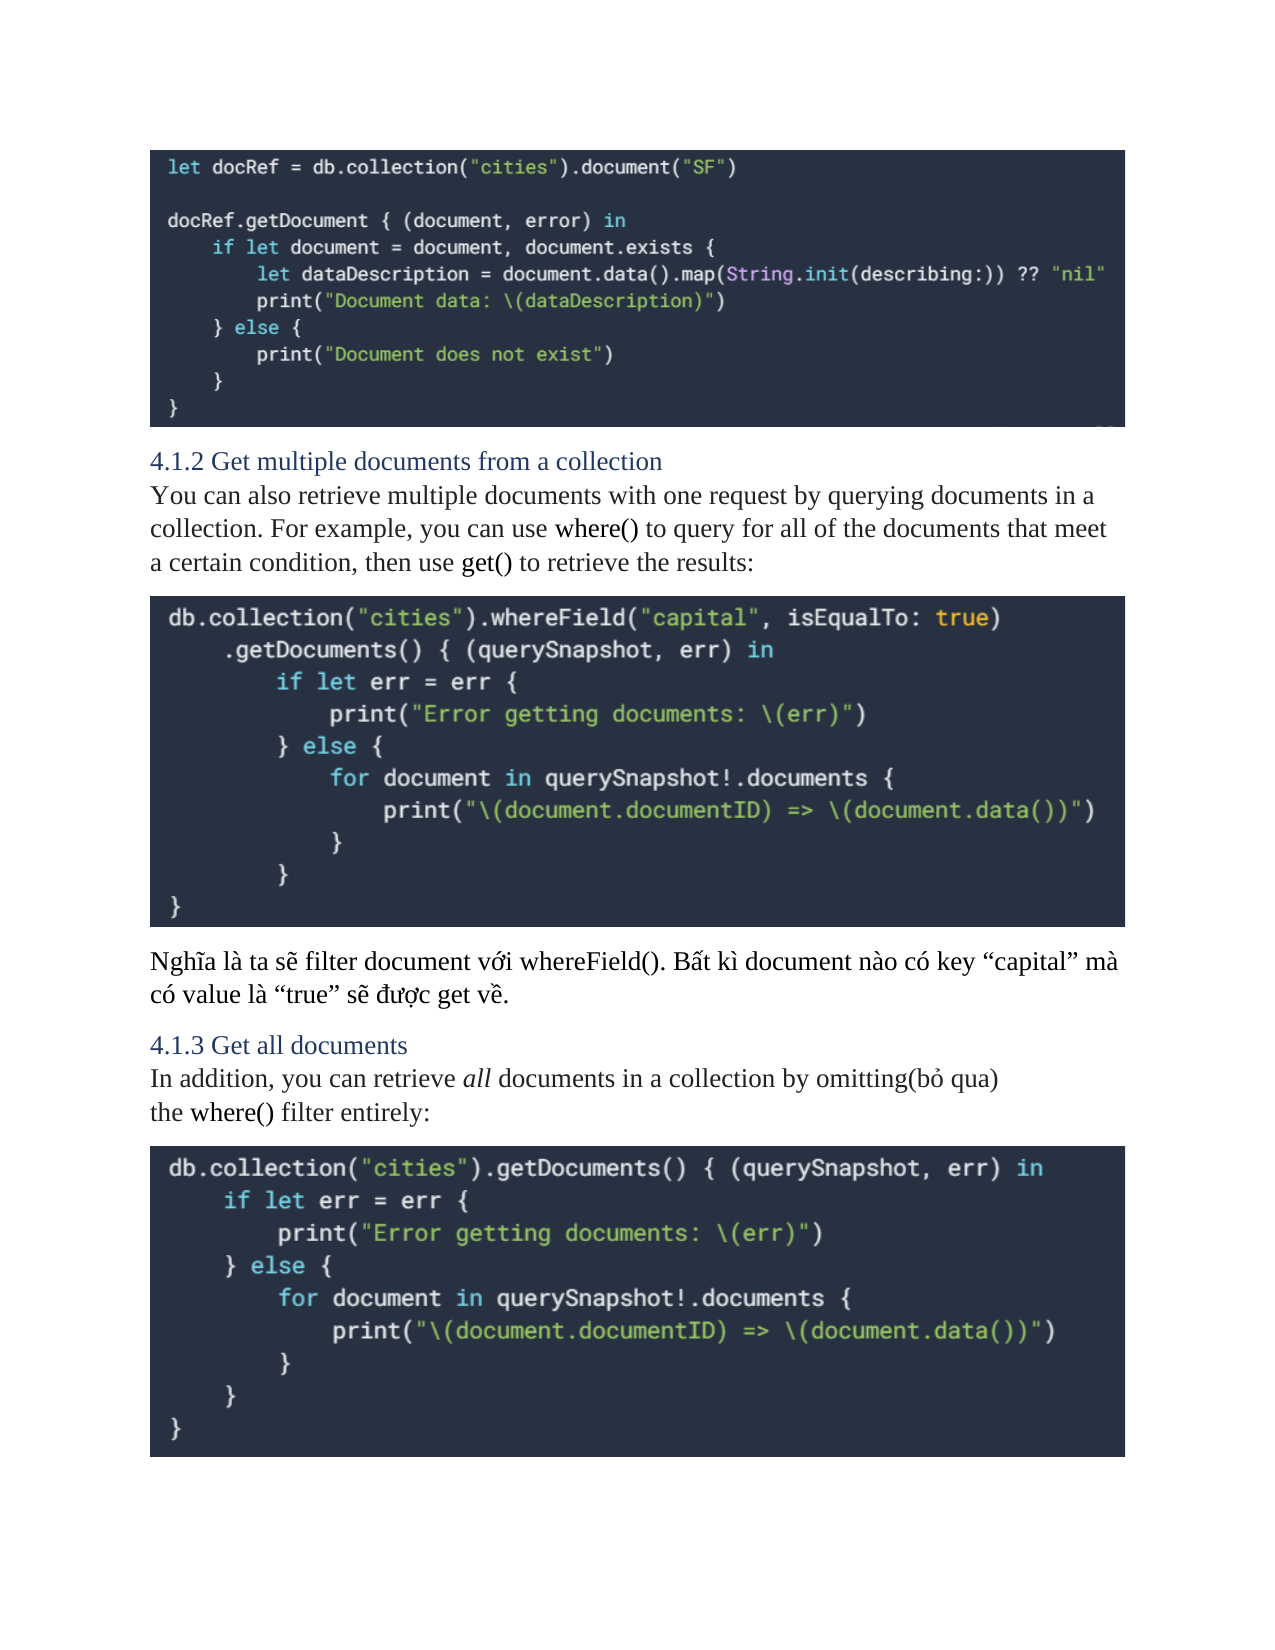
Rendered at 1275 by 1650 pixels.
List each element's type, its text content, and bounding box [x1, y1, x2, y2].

text Nghĩa là ta sẽ filter document với whereField(). Bất kì document nào có key “capital” mà có value là “true” sẽ được get về. [150, 945, 1125, 1010]
text In addition, you can retrieve all documents in a collection by omitting(bỏ qua) the where() filter entirely: [150, 1062, 1125, 1127]
picture [150, 1146, 1125, 1457]
picture [150, 596, 1125, 927]
subtitle 4.1.3 Get all documents [150, 1029, 1125, 1060]
picture [150, 150, 1125, 427]
subtitle 4.1.2 Get multiple documents from a collection [150, 445, 1125, 476]
text You can also retrieve multiple documents with one request by querying documents in a collection. For example, you can use where() to query for all of the documents that meet a certain condition, then use get() to retrieve the results: [150, 479, 1125, 577]
